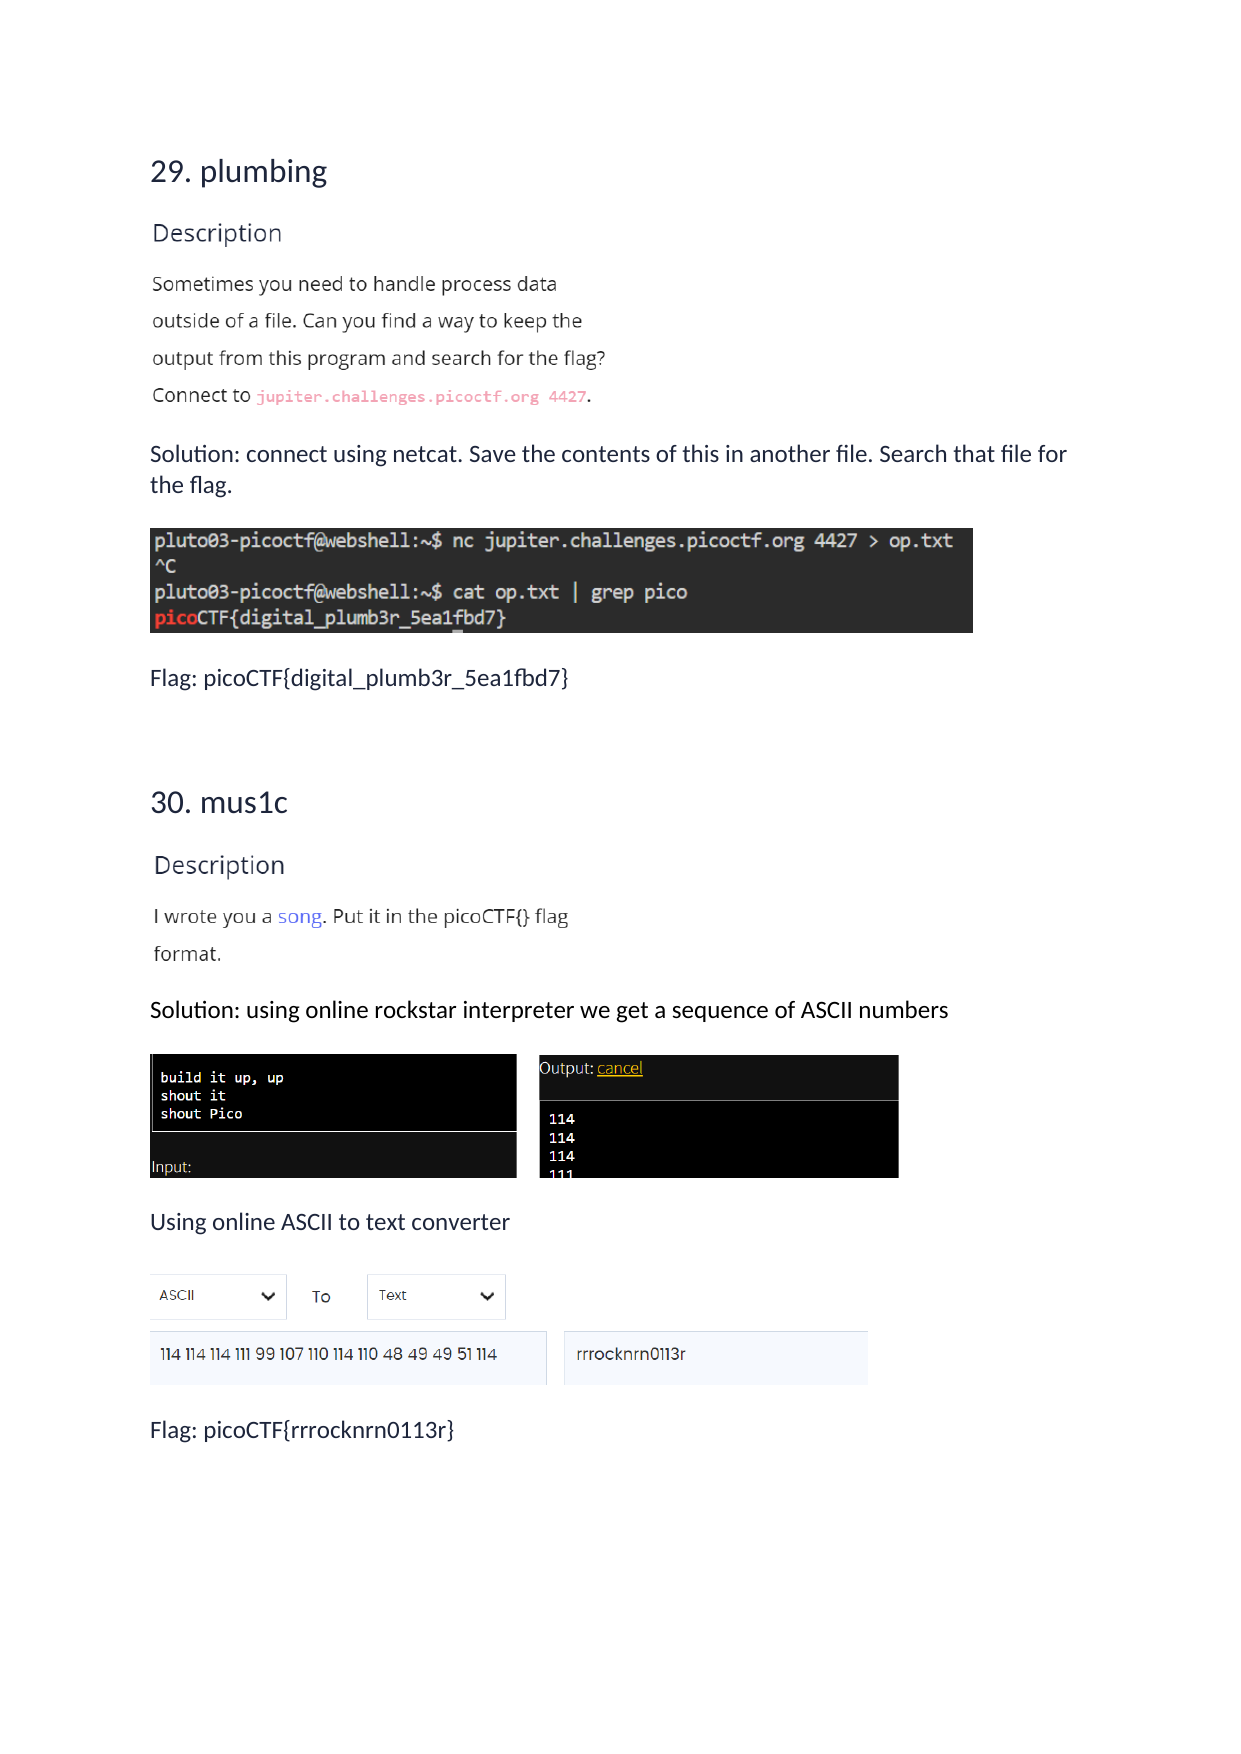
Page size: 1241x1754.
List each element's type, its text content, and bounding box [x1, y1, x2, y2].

subtitle Using online ASCII to text converter [150, 1206, 1090, 1237]
picture [150, 528, 973, 633]
subtitle 30. mus1c [150, 781, 1090, 822]
picture [150, 1266, 868, 1385]
subtitle Flag: picoCTF{rrrocknrn0113r} [150, 1414, 1090, 1444]
subtitle 29. plumbing [150, 150, 1090, 191]
subtitle Solution: using online rockstar interpreter we get a sequence of ASCII numbers [150, 995, 1090, 1025]
subtitle Solution: connect using netcat. Save the contents of this in another file. Search that file for the flag. [150, 438, 1090, 499]
picture [150, 220, 609, 409]
picture [150, 851, 572, 966]
picture [539, 1055, 899, 1178]
picture [150, 1054, 517, 1178]
subtitle Flag: picoCTF{digital_plumb3r_5ea1fbd7} [150, 662, 1090, 692]
